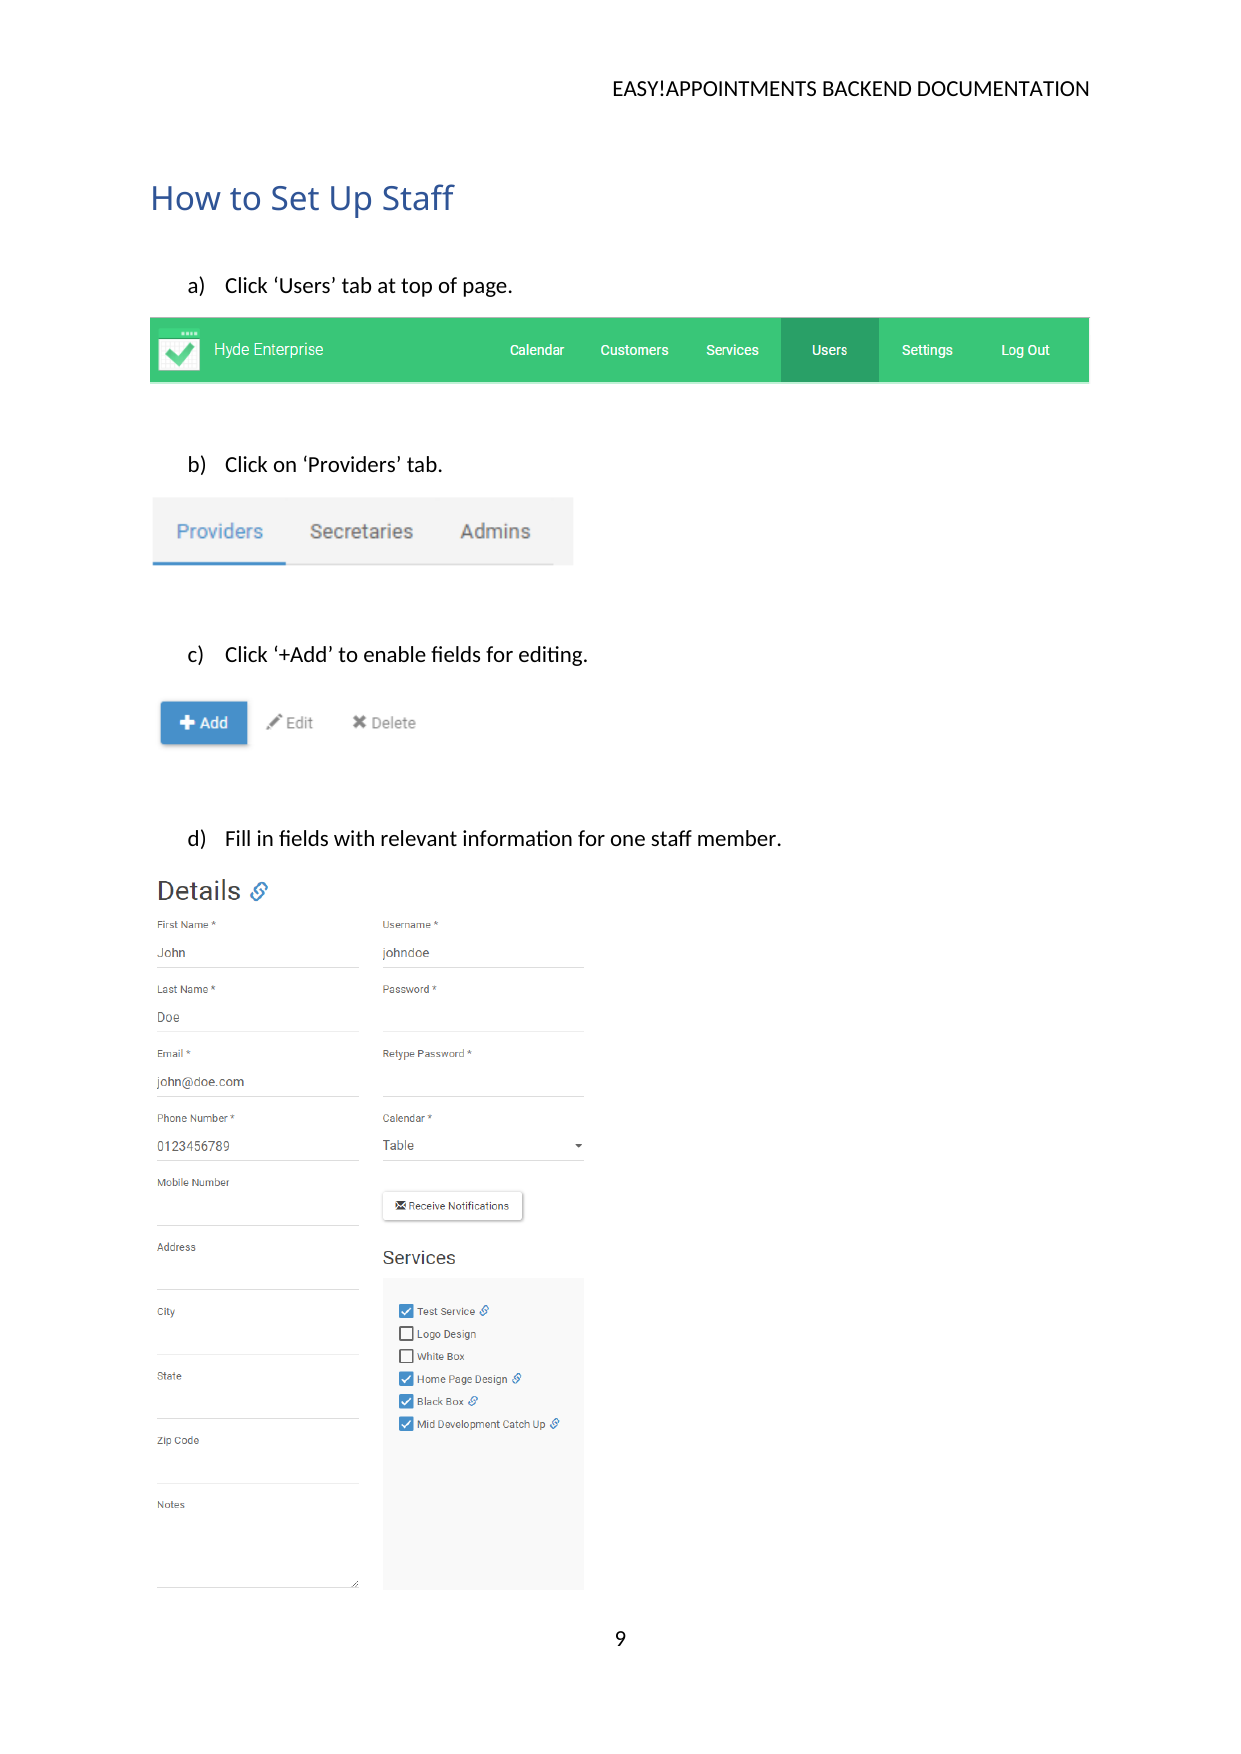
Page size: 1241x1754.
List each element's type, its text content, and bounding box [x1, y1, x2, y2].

picture [150, 317, 1091, 384]
list Click on ‘Providers’ tab. [187, 450, 1090, 478]
subtitle How to Set Up Staff [150, 175, 1090, 220]
list Fill in fields with relevant information for one staff member. [187, 824, 1090, 852]
list Click ‘+Add’ to enable fields for editing. [187, 641, 1090, 668]
picture [150, 687, 441, 759]
picture [150, 870, 595, 1599]
picture [150, 496, 574, 575]
list Click ‘Users’ tab at top of page. [187, 271, 1090, 299]
